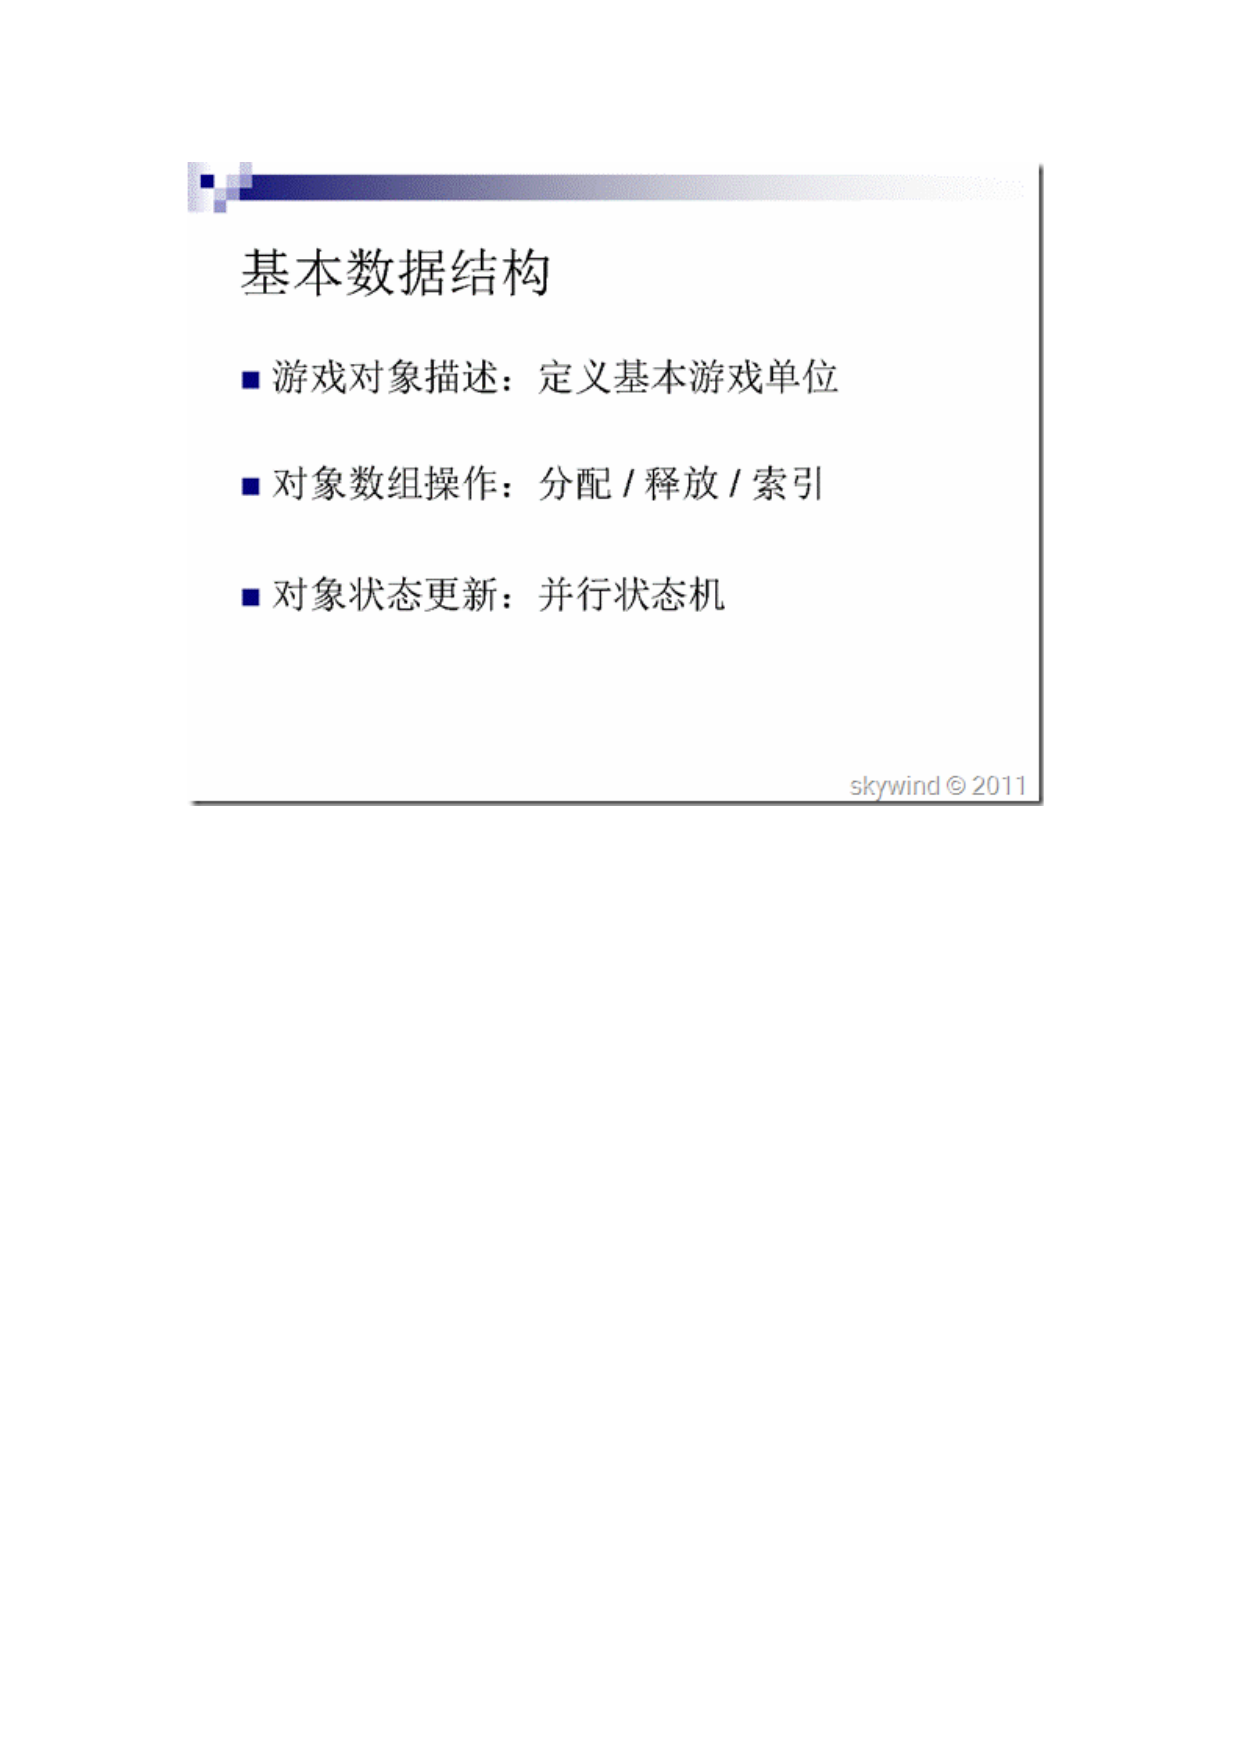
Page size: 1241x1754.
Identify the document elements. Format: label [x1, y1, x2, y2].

picture [187, 162, 1044, 806]
